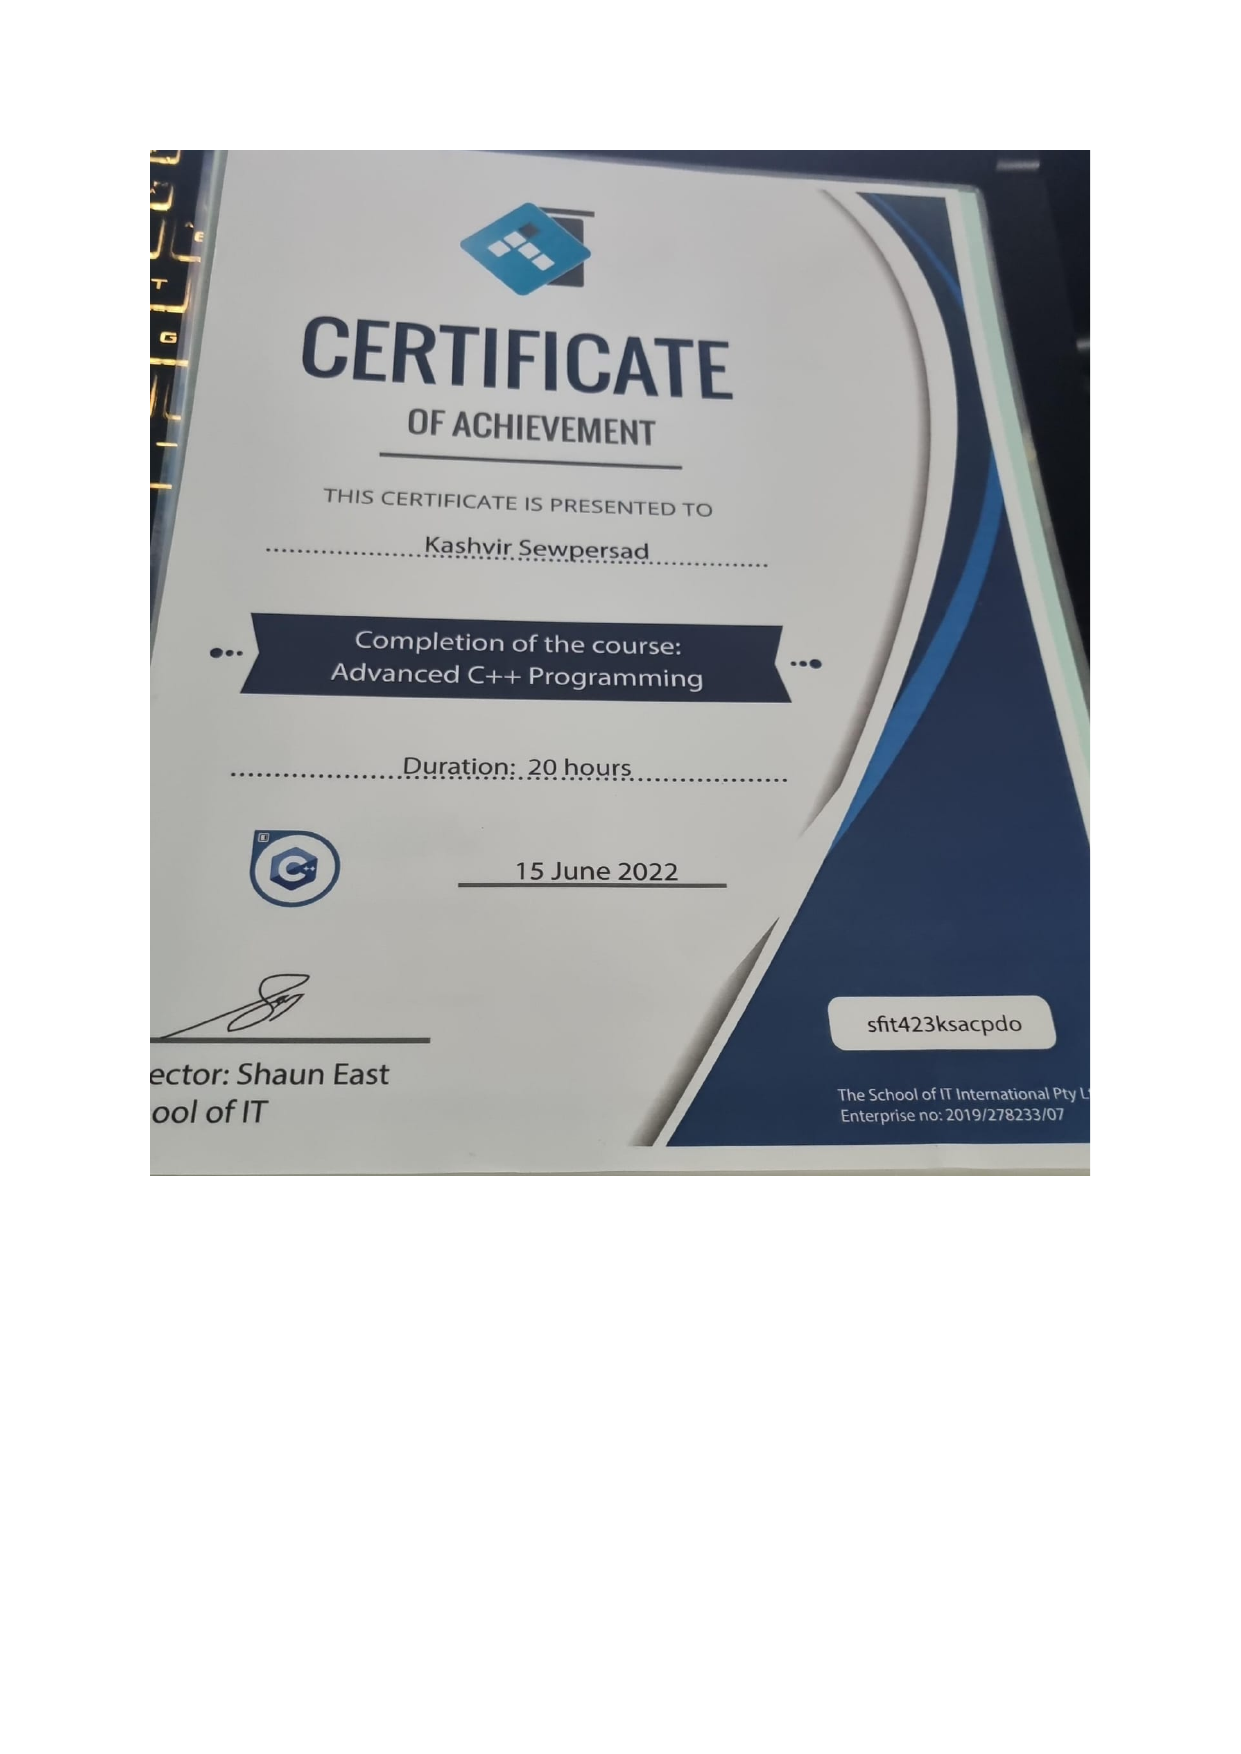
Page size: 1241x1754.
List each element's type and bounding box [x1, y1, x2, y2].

picture [150, 150, 1091, 1176]
